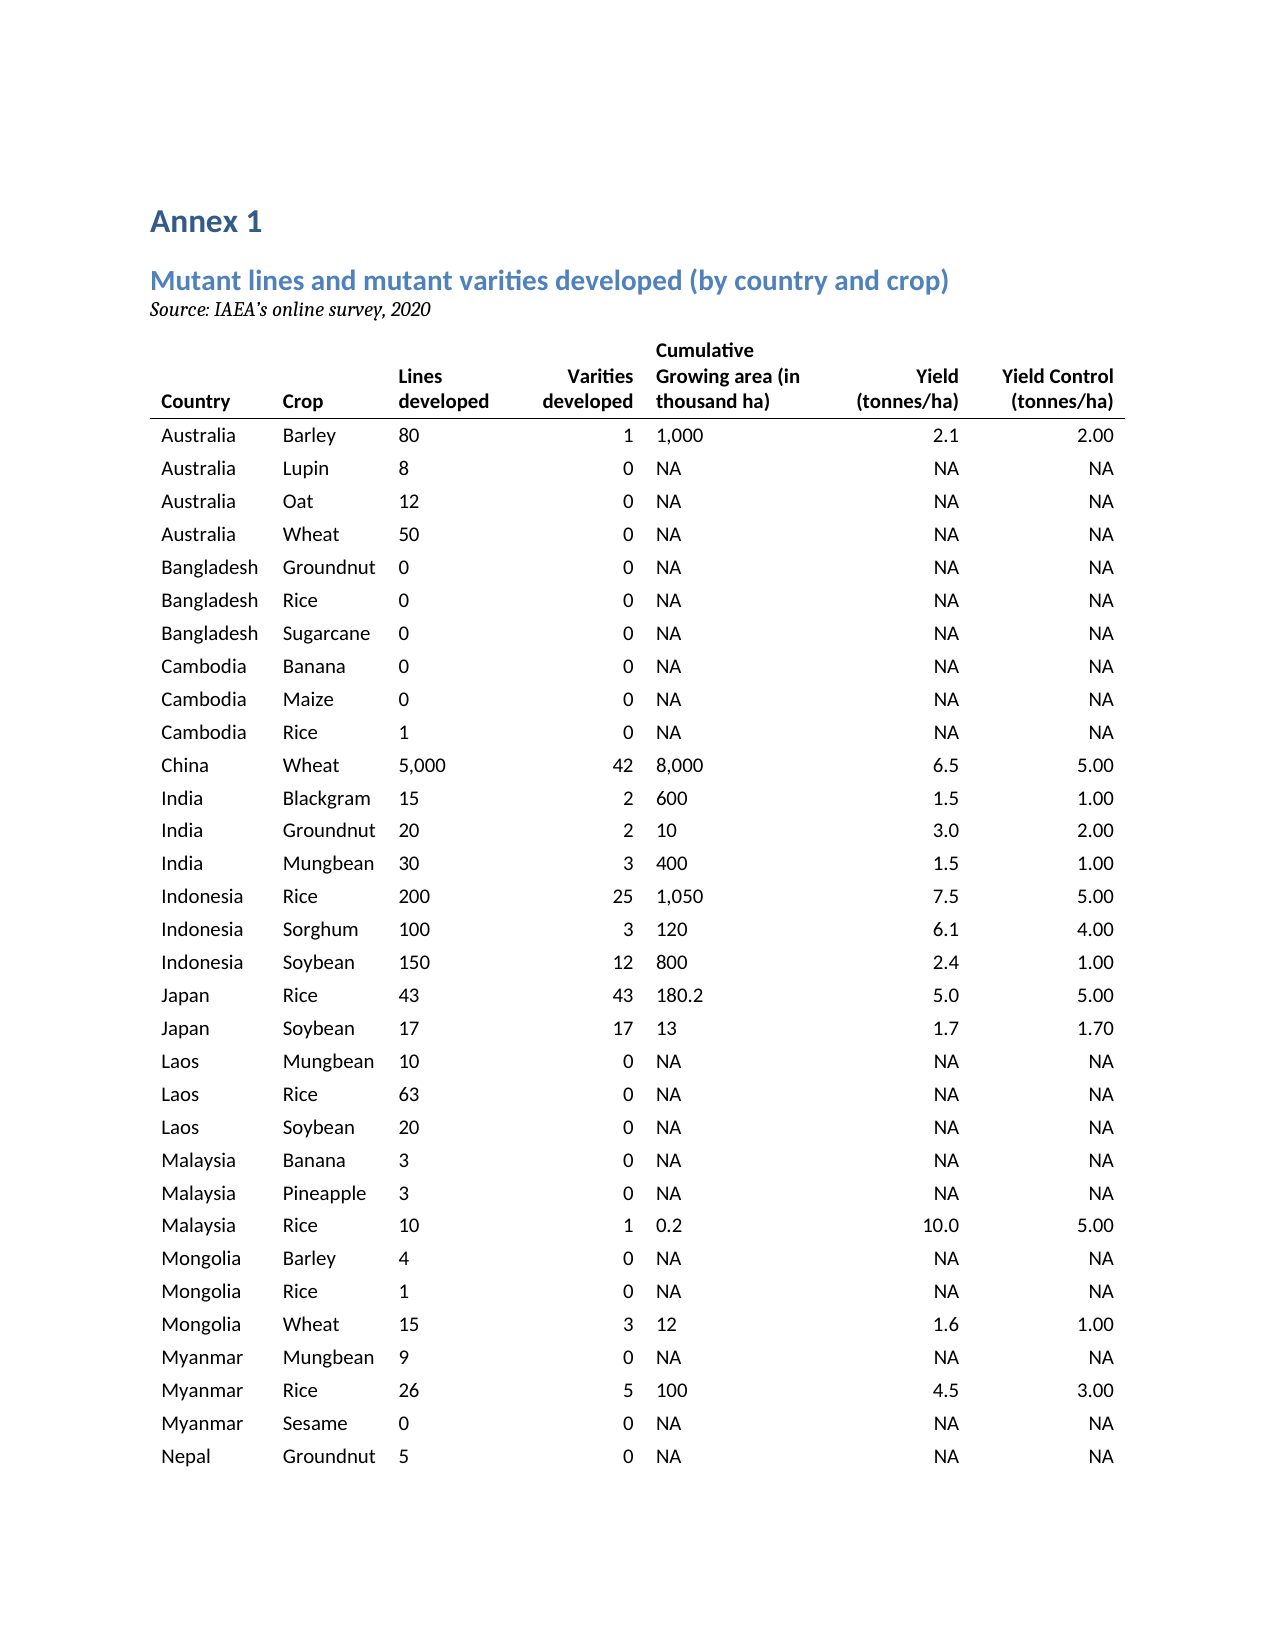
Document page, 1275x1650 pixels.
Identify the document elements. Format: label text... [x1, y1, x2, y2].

table_cell Sorghum [271, 913, 387, 946]
subtitle Mutant lines and mutant varities developed (by country and crop) [150, 262, 1125, 297]
table_cell 50 [387, 518, 513, 551]
table_cell NA [833, 682, 970, 715]
table_cell 80 [387, 419, 513, 452]
table_cell 43 [513, 979, 644, 1011]
table_cell 9 [387, 1341, 513, 1373]
table_cell Groundnut [271, 814, 387, 847]
table_cell 10 [387, 1209, 513, 1242]
table_cell NA [833, 1143, 970, 1176]
table_cell 1 [387, 1275, 513, 1308]
table_cell China [150, 748, 271, 781]
table_cell Laos [150, 1110, 271, 1143]
table_cell 12 [513, 946, 644, 978]
table_cell Rice [271, 1374, 387, 1406]
table_cell NA [833, 1242, 970, 1275]
table_cell Mungbean [271, 1341, 387, 1373]
table_cell 1.5 [833, 781, 970, 814]
table_cell India [150, 781, 271, 814]
table_cell Cambodia [150, 715, 271, 748]
table_cell NA [970, 715, 1125, 748]
table_cell 15 [387, 1308, 513, 1341]
table_cell 15 [387, 781, 513, 814]
table_cell NA [970, 616, 1125, 649]
table_cell 1.6 [833, 1308, 970, 1341]
table_cell Indonesia [150, 880, 271, 913]
table_cell 7.5 [833, 880, 970, 913]
table_cell Mungbean [271, 1044, 387, 1077]
table_cell 1.00 [970, 946, 1125, 978]
table_cell 1.00 [970, 847, 1125, 880]
table_cell 8 [387, 452, 513, 485]
table_cell 10 [645, 814, 833, 847]
table_cell NA [833, 518, 970, 551]
table_cell Myanmar [150, 1341, 271, 1373]
table_cell Rice [271, 979, 387, 1011]
table_cell Australia [150, 518, 271, 551]
table_cell 2.1 [833, 419, 970, 452]
table_cell Rice [271, 1209, 387, 1242]
table_cell 1 [513, 1209, 644, 1242]
table_cell 0 [387, 551, 513, 583]
table_cell Soybean [271, 1011, 387, 1044]
table_header Lines developed [387, 334, 513, 417]
table_cell 0 [513, 1110, 644, 1143]
table_cell 0 [387, 1406, 513, 1439]
table_cell 0 [387, 649, 513, 682]
table_cell 17 [387, 1011, 513, 1044]
table_cell NA [645, 649, 833, 682]
table_cell 10.0 [833, 1209, 970, 1242]
table_cell Bangladesh [150, 584, 271, 616]
table_cell India [150, 847, 271, 880]
table_cell Indonesia [150, 946, 271, 978]
table_cell NA [970, 584, 1125, 616]
table_cell NA [970, 1242, 1125, 1275]
table_cell 120 [645, 913, 833, 946]
table_cell 1.70 [970, 1011, 1125, 1044]
table_cell 20 [387, 1110, 513, 1143]
table_cell 5.00 [970, 1209, 1125, 1242]
table_cell 3 [387, 1176, 513, 1209]
table_cell Mungbean [271, 847, 387, 880]
table_cell 3.00 [970, 1374, 1125, 1406]
table_cell NA [970, 1439, 1125, 1472]
table_cell 2.4 [833, 946, 970, 978]
table_cell NA [970, 1275, 1125, 1308]
table_cell Cambodia [150, 682, 271, 715]
table_cell 0 [387, 682, 513, 715]
table_cell Sugarcane [271, 616, 387, 649]
table_cell 63 [387, 1077, 513, 1110]
table_cell 17 [513, 1011, 644, 1044]
table_cell 0 [513, 1044, 644, 1077]
table_cell NA [833, 1110, 970, 1143]
table_cell Groundnut [271, 551, 387, 583]
table_cell 1.00 [970, 781, 1125, 814]
table_cell 0 [513, 616, 644, 649]
table_cell 0 [513, 1077, 644, 1110]
table_cell 4.5 [833, 1374, 970, 1406]
table_cell 0 [513, 584, 644, 616]
table_cell 5 [387, 1439, 513, 1472]
table_cell 0 [513, 715, 644, 748]
table_cell NA [970, 1176, 1125, 1209]
table_cell 8,000 [645, 748, 833, 781]
table_cell NA [970, 518, 1125, 551]
table_cell Indonesia [150, 913, 271, 946]
table_cell Myanmar [150, 1406, 271, 1439]
table_cell 800 [645, 946, 833, 978]
table_cell NA [833, 715, 970, 748]
table_cell 12 [387, 485, 513, 518]
table_cell NA [645, 682, 833, 715]
table_header Crop [271, 334, 387, 417]
table_cell 25 [513, 880, 644, 913]
table_cell 43 [387, 979, 513, 1011]
table_cell 13 [645, 1011, 833, 1044]
table_cell NA [645, 1242, 833, 1275]
table_cell 3.0 [833, 814, 970, 847]
table_cell Rice [271, 584, 387, 616]
table_cell 0 [513, 1176, 644, 1209]
table_cell Pineapple [271, 1176, 387, 1209]
table_cell Myanmar [150, 1374, 271, 1406]
table_cell Groundnut [271, 1439, 387, 1472]
table_cell 1.7 [833, 1011, 970, 1044]
table_cell 0 [513, 682, 644, 715]
table_cell 2.00 [970, 419, 1125, 452]
table_cell NA [833, 616, 970, 649]
table_cell 0 [513, 1275, 644, 1308]
table_cell 0 [513, 1406, 644, 1439]
table_cell NA [970, 485, 1125, 518]
table_cell NA [645, 1275, 833, 1308]
table_cell 0 [513, 452, 644, 485]
table_cell 0 [513, 649, 644, 682]
table_cell 3 [387, 1143, 513, 1176]
table_cell NA [833, 649, 970, 682]
table_cell 2.00 [970, 814, 1125, 847]
table_cell Japan [150, 979, 271, 1011]
table_cell NA [833, 1275, 970, 1308]
table_cell NA [645, 1143, 833, 1176]
table_cell 0 [513, 1439, 644, 1472]
table_cell Australia [150, 485, 271, 518]
table_cell NA [970, 1143, 1125, 1176]
table_cell Rice [271, 715, 387, 748]
table_cell NA [970, 1341, 1125, 1373]
table_cell NA [970, 682, 1125, 715]
table_header Varities developed [513, 334, 644, 417]
table_header Yield (tonnes/ha) [833, 334, 970, 417]
table_cell Rice [271, 880, 387, 913]
table_cell 100 [645, 1374, 833, 1406]
table_cell 0 [387, 584, 513, 616]
table_cell NA [970, 551, 1125, 583]
table_cell Wheat [271, 748, 387, 781]
table_cell NA [833, 485, 970, 518]
text Source: IAEA’s online survey, 2020 [150, 297, 1125, 321]
table_cell NA [645, 616, 833, 649]
table_cell 100 [387, 913, 513, 946]
table_cell India [150, 814, 271, 847]
table_cell 0.2 [645, 1209, 833, 1242]
table_cell 4 [387, 1242, 513, 1275]
table_cell Bangladesh [150, 616, 271, 649]
table_cell NA [645, 1077, 833, 1110]
table_cell Bangladesh [150, 551, 271, 583]
table_header Cumulative Growing area (in thousand ha) [645, 334, 833, 417]
table_cell NA [645, 584, 833, 616]
table_cell NA [833, 1176, 970, 1209]
table_cell 30 [387, 847, 513, 880]
table_cell Nepal [150, 1439, 271, 1472]
table_cell NA [645, 1439, 833, 1472]
table_cell 0 [513, 1341, 644, 1373]
table_cell Wheat [271, 1308, 387, 1341]
table_cell 10 [387, 1044, 513, 1077]
table_cell Soybean [271, 946, 387, 978]
table_cell 3 [513, 913, 644, 946]
table_cell 4.00 [970, 913, 1125, 946]
table_cell NA [645, 485, 833, 518]
table_cell NA [645, 1044, 833, 1077]
table_cell Malaysia [150, 1209, 271, 1242]
subtitle Annex 1 [150, 200, 1125, 241]
table_cell 0 [513, 518, 644, 551]
table_cell Sesame [271, 1406, 387, 1439]
table_cell 1,050 [645, 880, 833, 913]
table_cell 150 [387, 946, 513, 978]
table_cell 12 [645, 1308, 833, 1341]
table_cell 3 [513, 1308, 644, 1341]
table_cell 6.5 [833, 748, 970, 781]
table_cell Cambodia [150, 649, 271, 682]
table_cell Barley [271, 419, 387, 452]
table_cell NA [645, 1341, 833, 1373]
table_cell 5.00 [970, 748, 1125, 781]
table_cell NA [833, 1406, 970, 1439]
table_cell NA [833, 584, 970, 616]
table_cell Laos [150, 1044, 271, 1077]
table_cell 3 [513, 847, 644, 880]
table_cell NA [833, 1077, 970, 1110]
table_cell NA [970, 1077, 1125, 1110]
table_cell NA [645, 551, 833, 583]
table_cell Rice [271, 1077, 387, 1110]
table_cell NA [970, 649, 1125, 682]
table_cell NA [970, 1044, 1125, 1077]
table_cell Rice [271, 1275, 387, 1308]
table_cell 1.00 [970, 1308, 1125, 1341]
table_cell 2 [513, 814, 644, 847]
table_cell Mongolia [150, 1308, 271, 1341]
table_cell Soybean [271, 1110, 387, 1143]
table_cell Laos [150, 1077, 271, 1110]
table_cell 5 [513, 1374, 644, 1406]
table_cell Australia [150, 419, 271, 452]
table_cell NA [833, 452, 970, 485]
table_cell 5.0 [833, 979, 970, 1011]
table_cell 20 [387, 814, 513, 847]
table_cell 42 [513, 748, 644, 781]
table_cell 5.00 [970, 979, 1125, 1011]
table_header Yield Control (tonnes/ha) [970, 334, 1125, 417]
table_cell NA [645, 1110, 833, 1143]
table_cell 0 [513, 1143, 644, 1176]
table_cell Japan [150, 1011, 271, 1044]
table_cell 1 [387, 715, 513, 748]
table_cell 1.5 [833, 847, 970, 880]
table_cell 400 [645, 847, 833, 880]
table_cell 0 [513, 1242, 644, 1275]
table_cell 6.1 [833, 913, 970, 946]
table_cell NA [645, 1406, 833, 1439]
table_cell NA [970, 1110, 1125, 1143]
table_cell 0 [513, 551, 644, 583]
table_cell NA [833, 1341, 970, 1373]
table_cell NA [645, 715, 833, 748]
table_cell 5.00 [970, 880, 1125, 913]
table_cell 5,000 [387, 748, 513, 781]
table_cell 2 [513, 781, 644, 814]
table_cell NA [645, 452, 833, 485]
table_cell Banana [271, 1143, 387, 1176]
table_cell 0 [387, 616, 513, 649]
table_cell 1,000 [645, 419, 833, 452]
table_cell 200 [387, 880, 513, 913]
table_cell NA [833, 551, 970, 583]
table_cell Lupin [271, 452, 387, 485]
table_cell NA [645, 518, 833, 551]
table_cell Oat [271, 485, 387, 518]
table_cell Malaysia [150, 1143, 271, 1176]
table_header Country [150, 334, 271, 417]
table_cell NA [970, 452, 1125, 485]
table_cell Banana [271, 649, 387, 682]
table_cell Mongolia [150, 1275, 271, 1308]
table_cell Wheat [271, 518, 387, 551]
table_cell Malaysia [150, 1176, 271, 1209]
table_cell 26 [387, 1374, 513, 1406]
table_cell NA [833, 1044, 970, 1077]
table_cell 180.2 [645, 979, 833, 1011]
table_cell Blackgram [271, 781, 387, 814]
table_cell Mongolia [150, 1242, 271, 1275]
table_cell 600 [645, 781, 833, 814]
table_cell 0 [513, 485, 644, 518]
table_cell Maize [271, 682, 387, 715]
table_cell NA [645, 1176, 833, 1209]
table_cell Barley [271, 1242, 387, 1275]
table_cell 1 [513, 419, 644, 452]
table_cell Australia [150, 452, 271, 485]
table_cell NA [833, 1439, 970, 1472]
table_cell NA [970, 1406, 1125, 1439]
